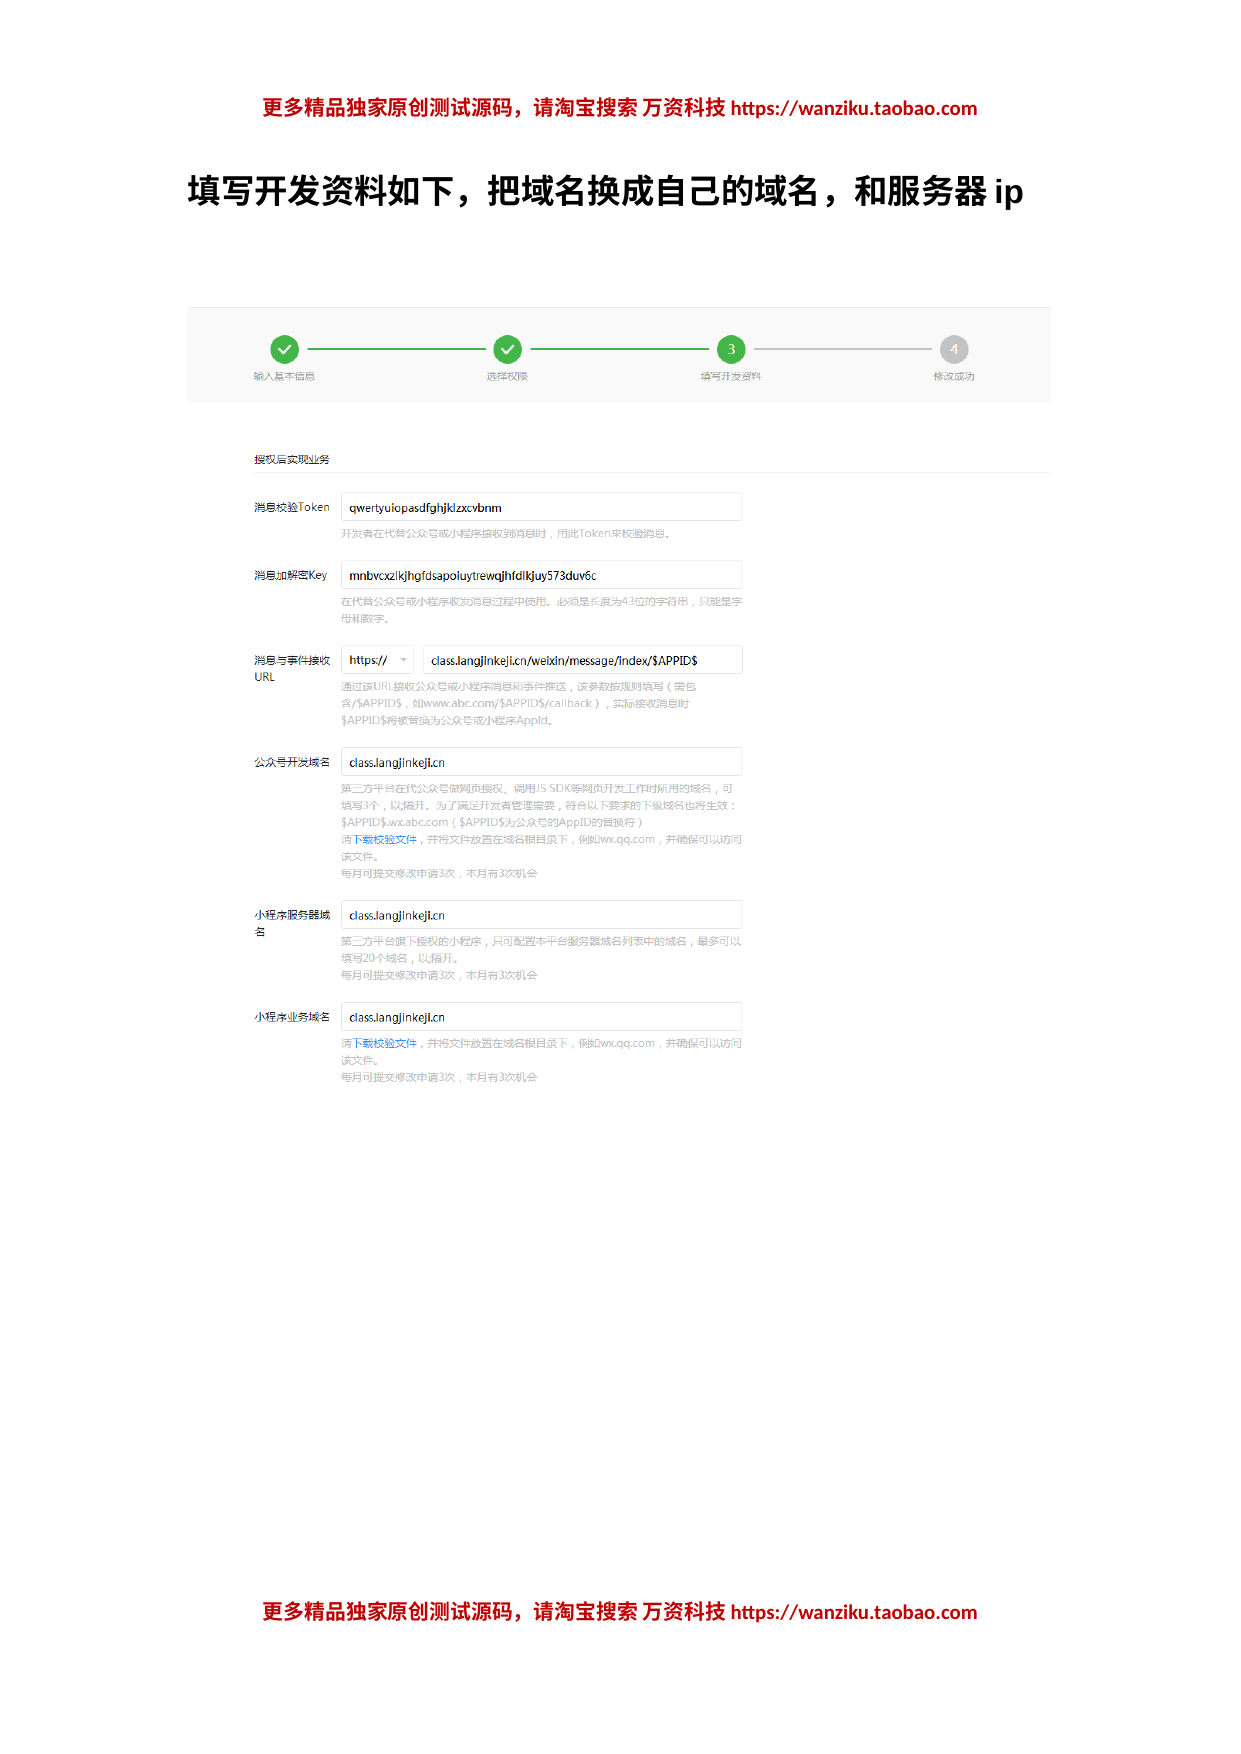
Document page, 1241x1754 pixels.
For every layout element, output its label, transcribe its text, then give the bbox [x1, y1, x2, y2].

picture [187, 446, 1052, 1110]
subtitle 填写开发资料如下，把域名换成自己的域名，和服务器ip [187, 157, 1053, 222]
picture [187, 283, 1052, 443]
